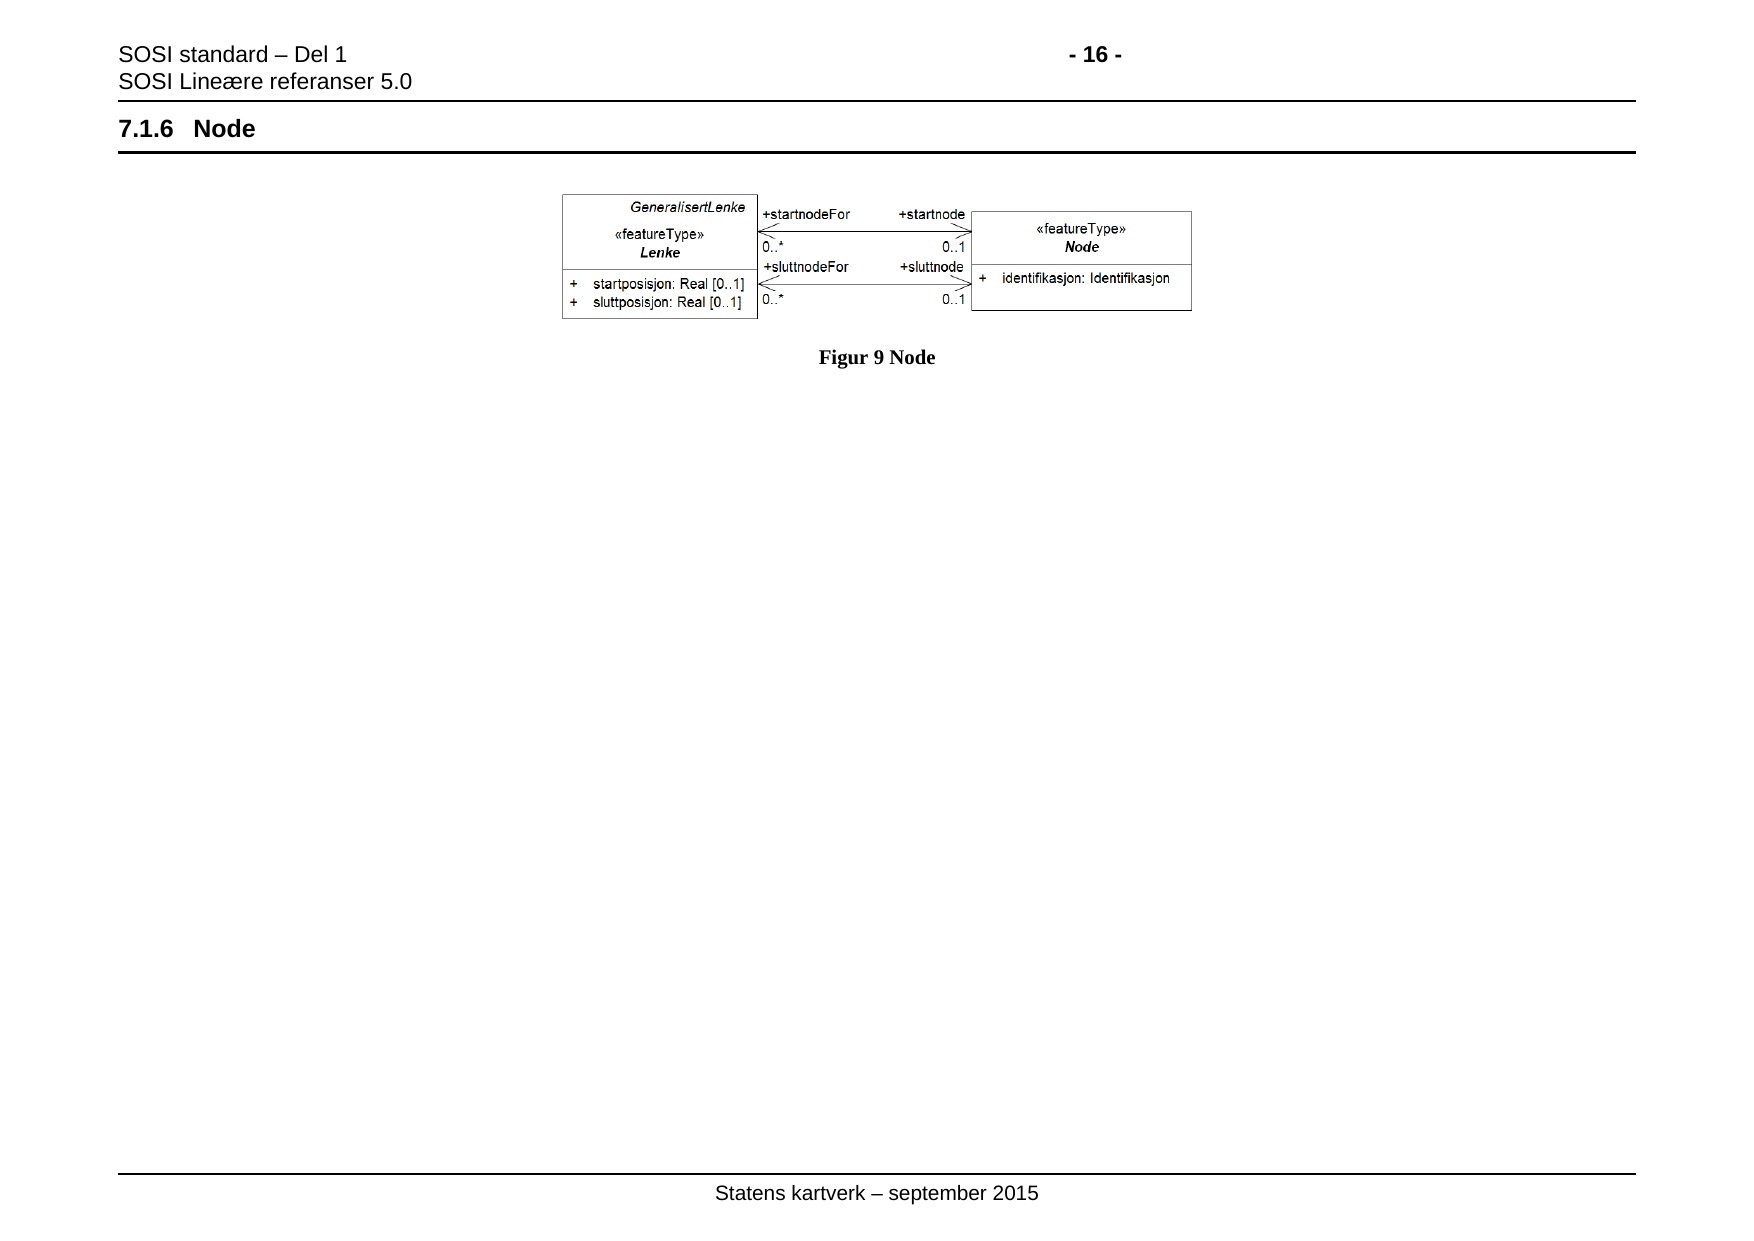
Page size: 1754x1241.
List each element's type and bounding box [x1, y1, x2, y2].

picture [548, 181, 1206, 333]
